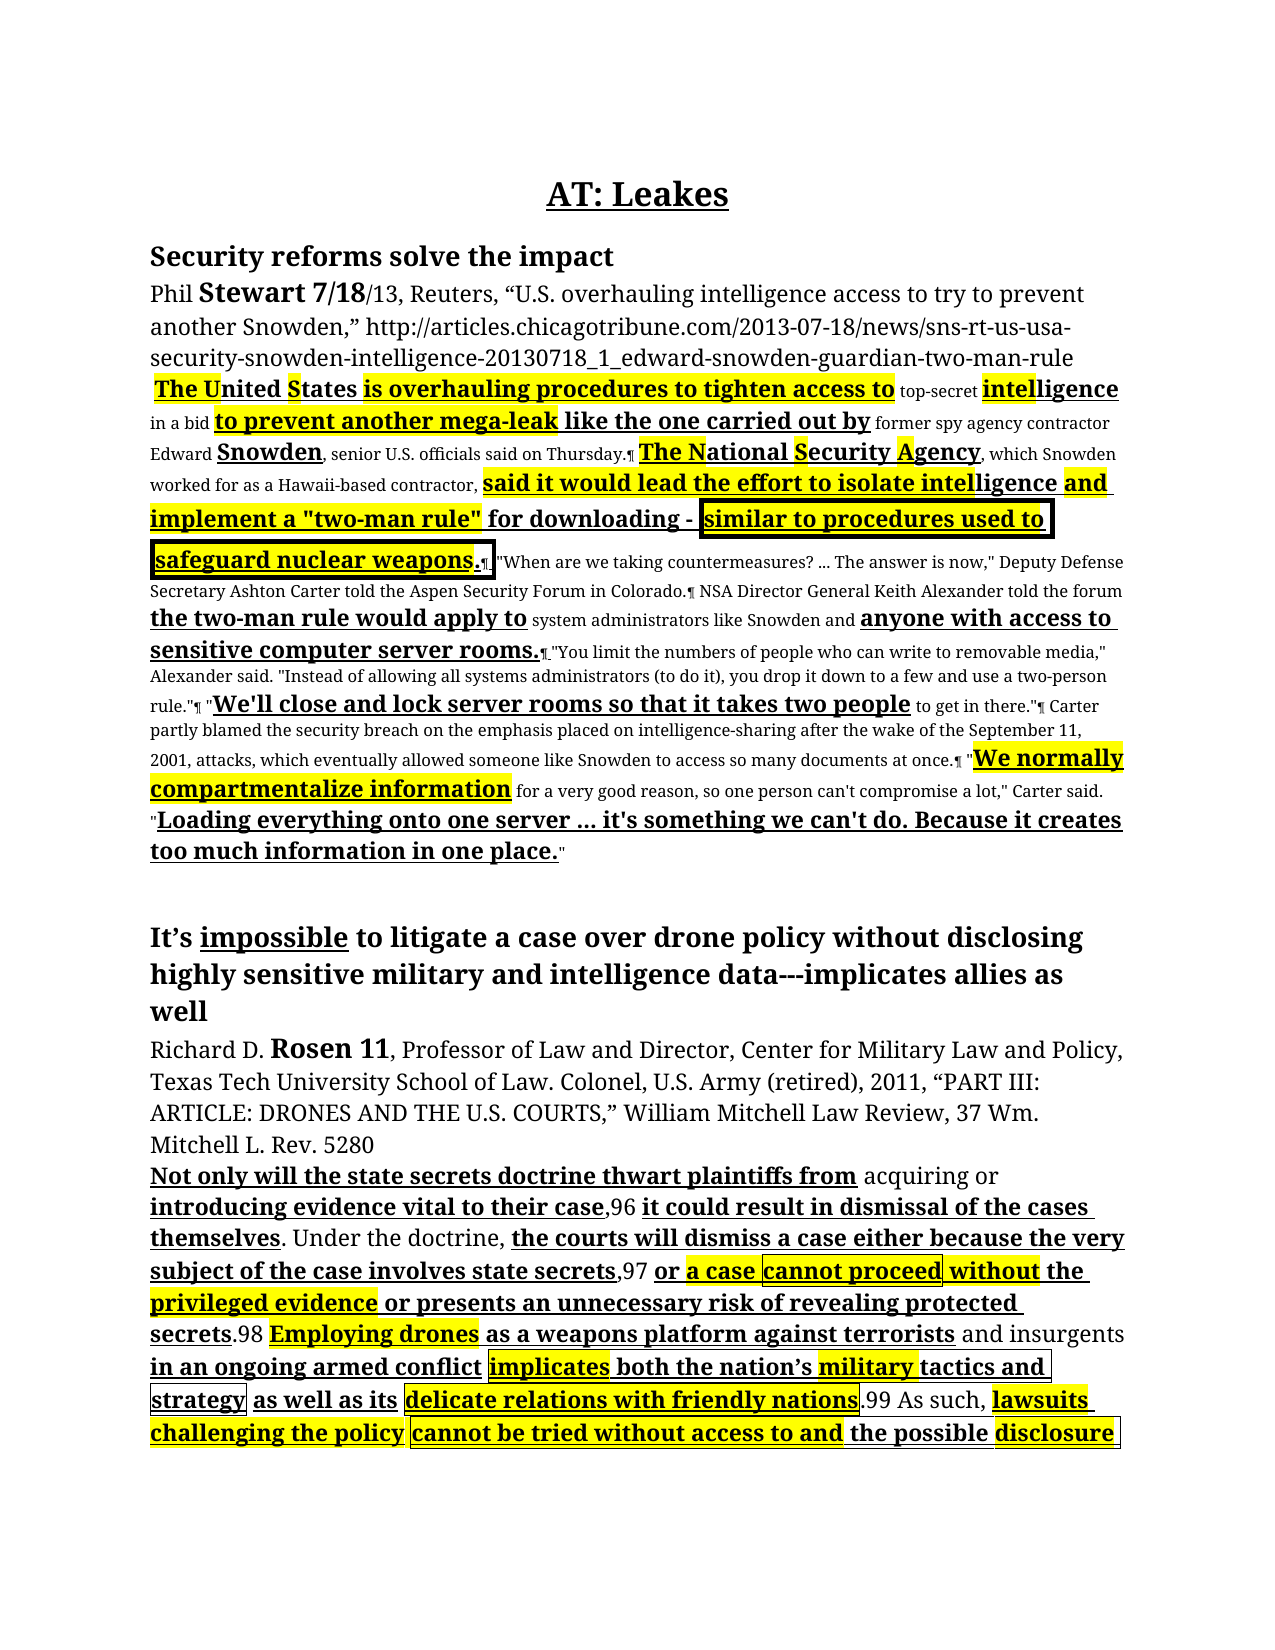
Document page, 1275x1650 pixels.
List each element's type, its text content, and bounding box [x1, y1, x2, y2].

text Richard D. Rosen 11, Professor of Law and Director, Center for Military Law and Policy, Texas Tech University School of Law. Colonel, U.S. Army (retired), 2011, “PART III: ARTICLE: DRONES AND THE U.S. COURTS,” William Mitchell Law Review, 37 Wm. Mitchell L. Rev. 5280 [150, 1029, 1125, 1160]
text The United States is overhauling procedures to tighten access to top-secret intelligence in a bid to prevent another mega-leak like the one carried out by former spy agency contractor Edward Snowden, senior U.S. officials said on Thursday.¶ The National Security Agency, which Snowden worked for as a Hawaii-based contractor, said it would lead the effort to isolate intelligence and implement a "two-man rule" for downloading - similar to procedures used to safeguard nuclear weapons.¶ "When are we taking countermeasures? ... The answer is now," Deputy Defense Secretary Ashton Carter told the Aspen Security Forum in Colorado.¶ NSA Director General Keith Alexander told the forum the two-man rule would apply to system administrators like Snowden and anyone with access to sensitive computer server rooms.¶ "You limit the numbers of people who can write to removable media," Alexander said. "Instead of allowing all systems administrators (to do it), you drop it down to a few and use a two-person rule."¶ "We'll close and lock server rooms so that it takes two people to get in there."¶ Carter partly blamed the security breach on the emphasis placed on intelligence-sharing after the wake of the September 11, 2001, attacks, which eventually allowed someone like Snowden to access so many documents at once.¶ "We normally compartmentalize information for a very good reason, so one person can't compromise a lot," Carter said. "Loading everything onto one server ... it's something we can't do. Because it creates too much information in one place." [150, 373, 1125, 866]
subtitle It’s impossible to litigate a case over drone policy without disclosing highly sensitive military and intelligence data---implicates allies as well [150, 918, 1125, 1029]
subtitle AT: Leakes [150, 171, 1125, 216]
text Phil Stewart 7/18/13, Reuters, “U.S. overhauling intelligence access to try to prevent another Snowden,” http://articles.chicagotribune.com/2013-07-18/news/sns-rt-us-usa-security-snowden-intelligence-20130718_1_edward-snowden-guardian-two-man-rule [150, 274, 1125, 373]
subtitle Security reforms solve the impact [150, 237, 1125, 274]
